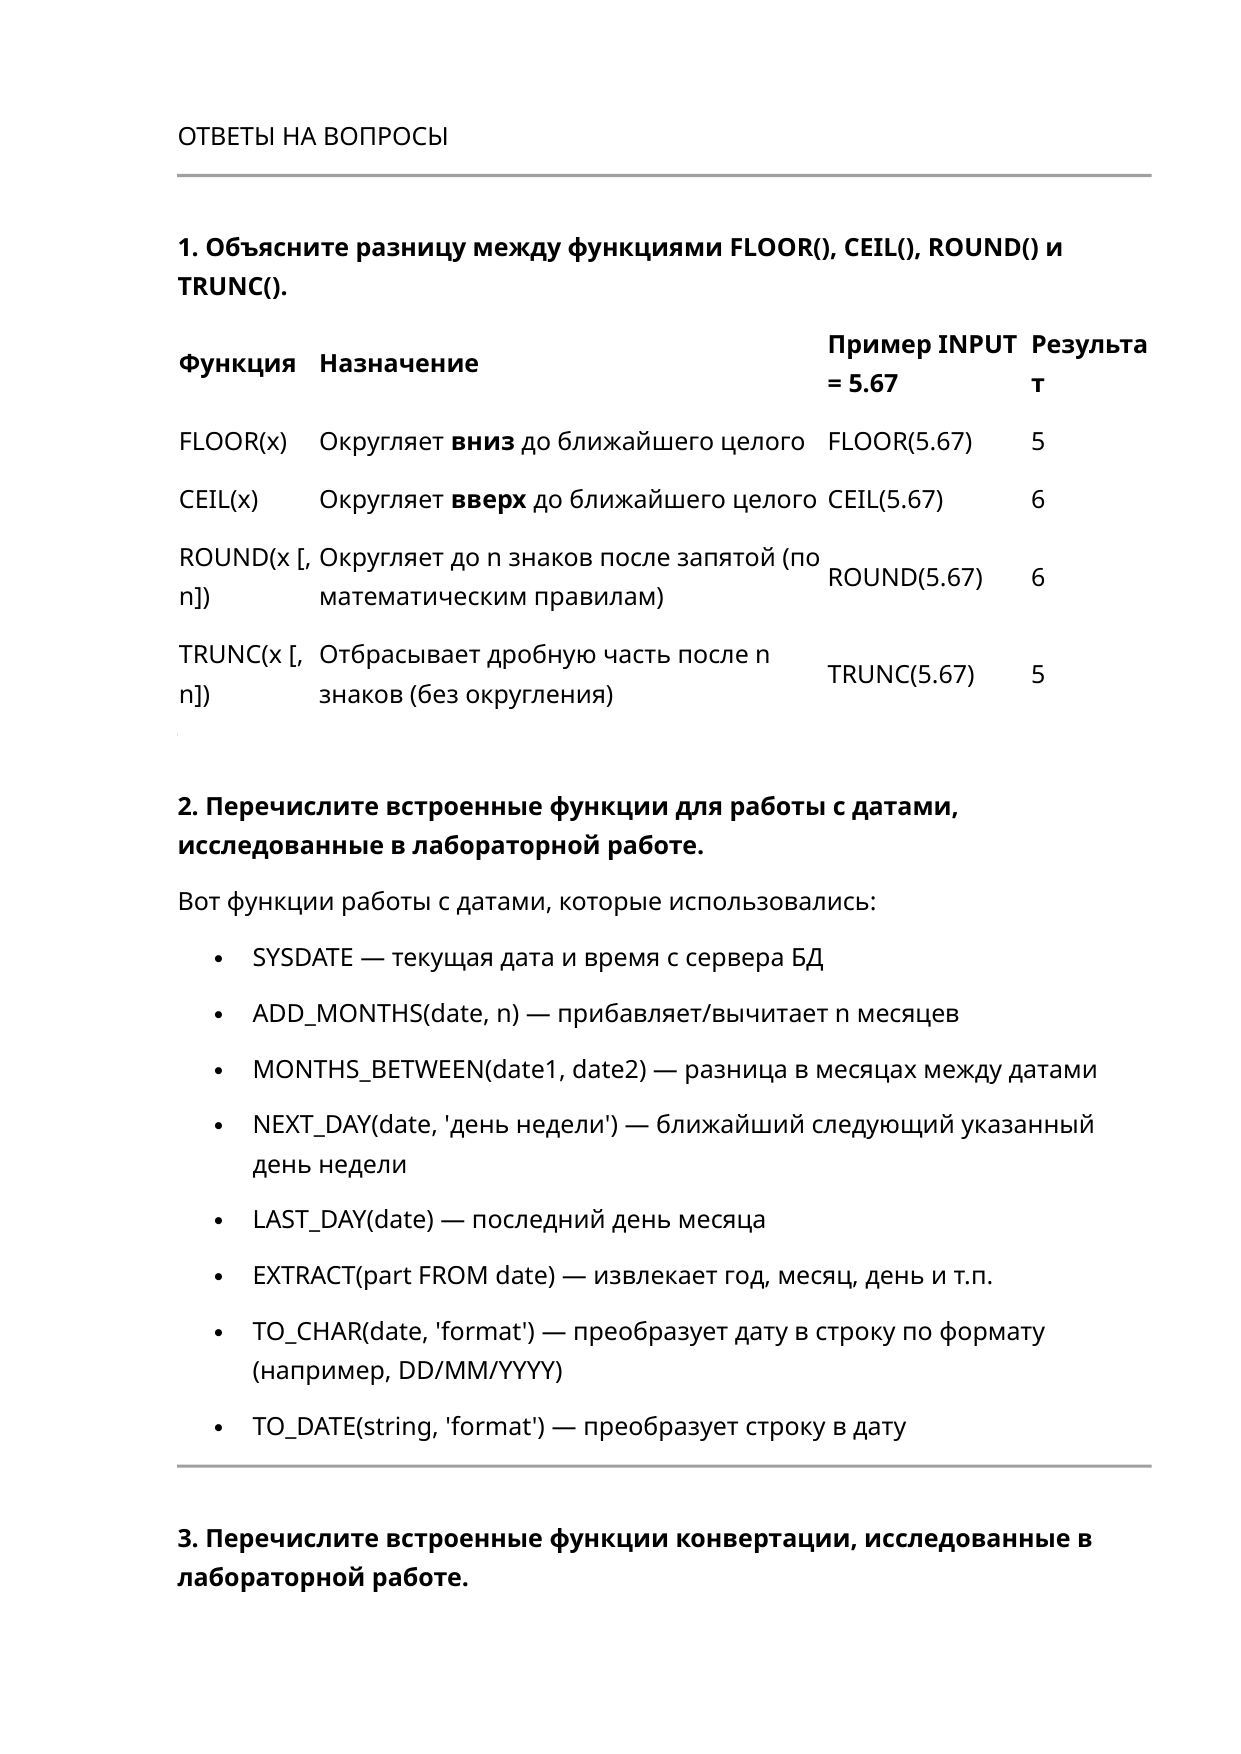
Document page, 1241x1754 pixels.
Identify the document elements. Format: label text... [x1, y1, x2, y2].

table_cell Округляет до n знаков после запятой (по математическим правилам) [318, 538, 826, 636]
table_header Назначение [318, 325, 826, 422]
table_cell TRUNC(5.67) [826, 636, 1029, 733]
list SYSDATE — текущая дата и время с сервера БД [215, 939, 1152, 974]
table_cell CEIL(5.67) [826, 480, 1029, 538]
table_header Пример INPUT = 5.67 [826, 325, 1029, 422]
table_cell 6 [1029, 480, 1152, 538]
table_cell 5 [1029, 636, 1152, 733]
table_cell ROUND(5.67) [826, 538, 1029, 636]
text 2. Перечислите встроенные функции для работы с датами, исследованные в лабораторной работе. [177, 789, 1152, 862]
text 3. Перечислите встроенные функции конвертации, исследованные в лабораторной работе. [177, 1520, 1152, 1594]
list EXTRACT(part FROM date) — извлекает год, месяц, день и т.п. [215, 1258, 1152, 1292]
text Вот функции работы с датами, которые использовались: [177, 884, 1152, 918]
list ADD_MONTHS(date, n) — прибавляет/вычитает n месяцев [215, 995, 1152, 1029]
list LAST_DAY(date) — последний день месяца [215, 1202, 1152, 1236]
text ОТВЕТЫ НА ВОПРОСЫ [177, 118, 1152, 152]
table_cell Отбрасывает дробную часть после n знаков (без округления) [318, 636, 826, 733]
table_cell FLOOR(5.67) [826, 422, 1029, 480]
list MONTHS_BETWEEN(date1, date2) — разница в месяцах между датами [215, 1051, 1152, 1085]
table_cell ROUND(x [, n]) [177, 538, 317, 636]
text 1. Объясните разницу между функциями FLOOR(), CEIL(), ROUND() и TRUNC(). [177, 230, 1152, 303]
table_header Результат [1029, 325, 1152, 422]
table_cell Округляет вниз до ближайшего целого [318, 422, 826, 480]
table_cell FLOOR(x) [177, 422, 317, 480]
list TO_CHAR(date, 'format') — преобразует дату в строку по формату (например, DD/MM/YYYY) [215, 1314, 1152, 1387]
table_cell Округляет вверх до ближайшего целого [318, 480, 826, 538]
table_cell TRUNC(x [, n]) [177, 636, 317, 733]
list NEXT_DAY(date, 'день недели') — ближайший следующий указанный день недели [215, 1107, 1152, 1180]
table_cell CEIL(x) [177, 480, 317, 538]
list TO_DATE(string, 'format') — преобразует строку в дату [215, 1409, 1152, 1443]
table_header Функция [177, 325, 317, 422]
table_cell 6 [1029, 538, 1152, 636]
table_cell 5 [1029, 422, 1152, 480]
